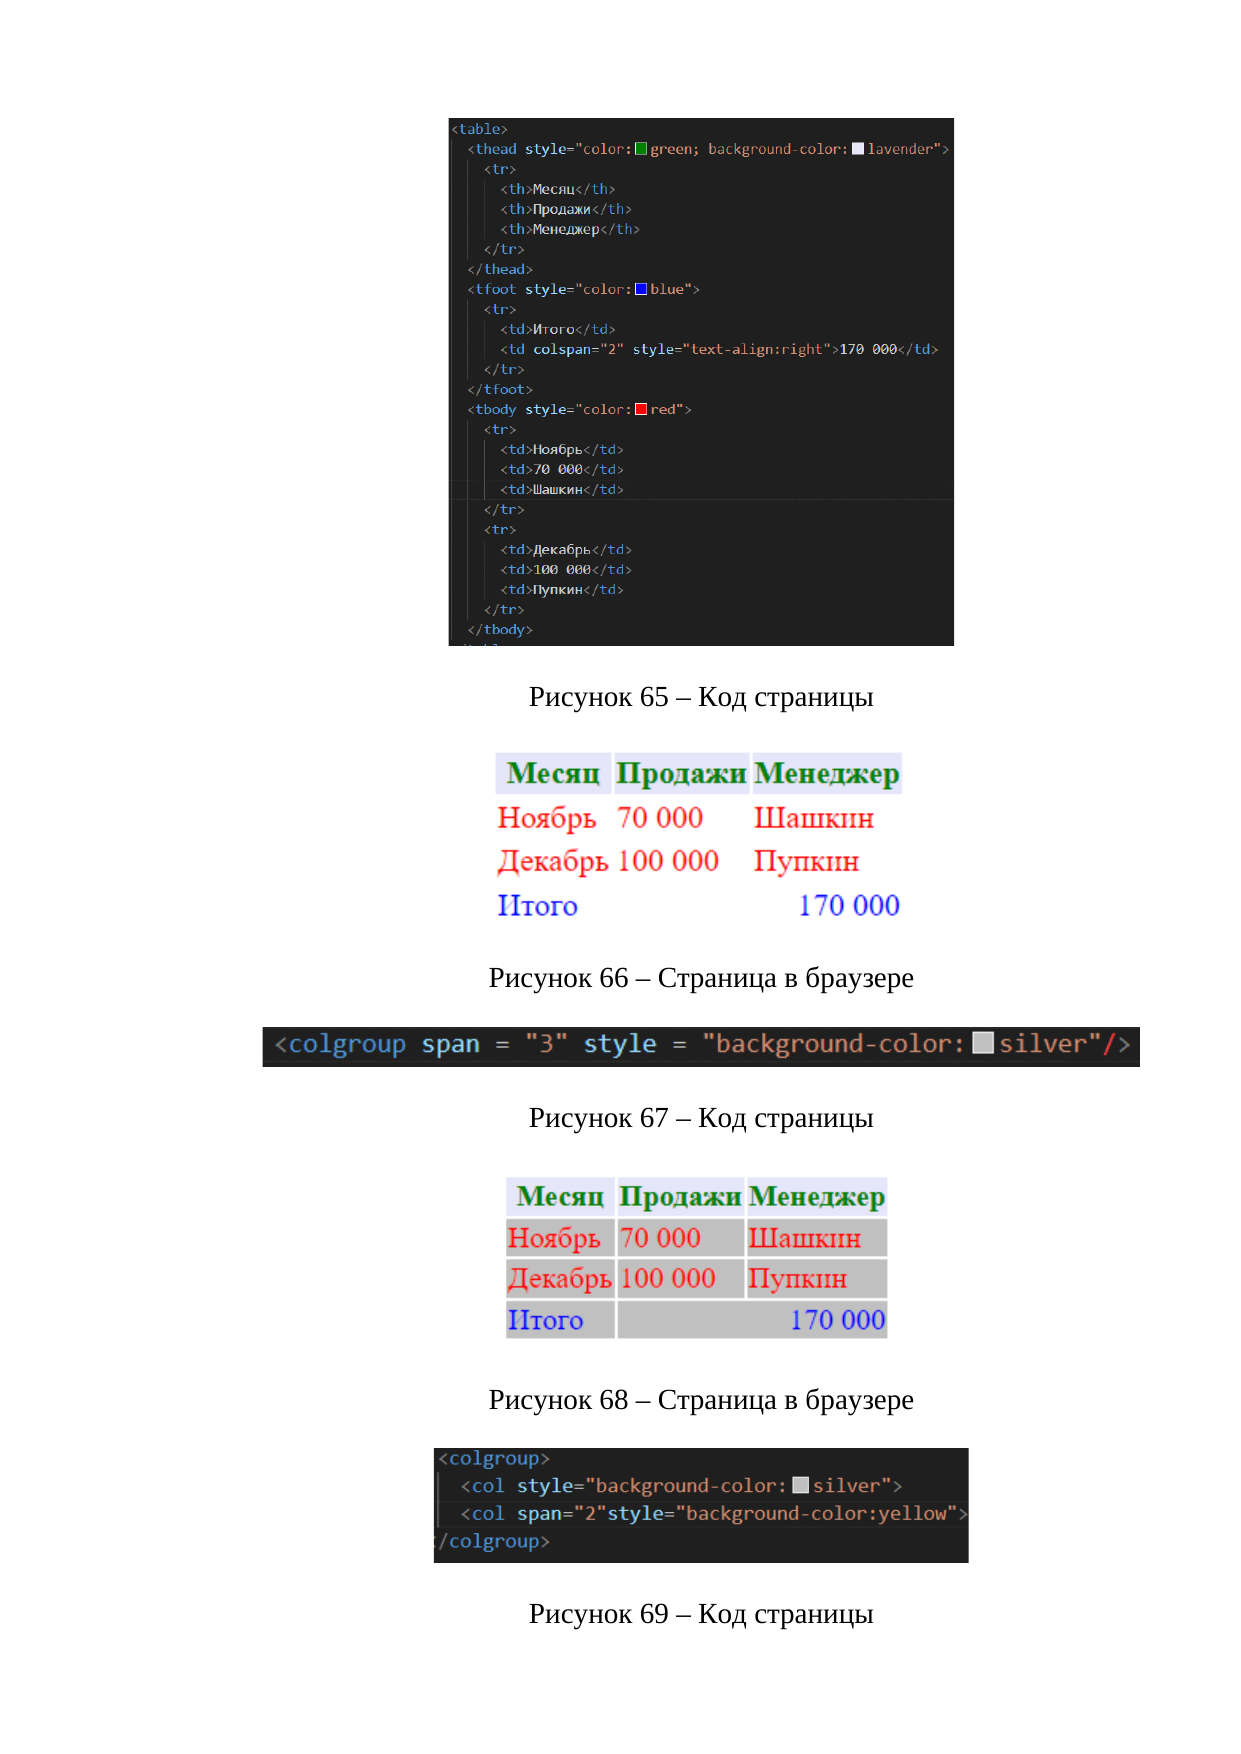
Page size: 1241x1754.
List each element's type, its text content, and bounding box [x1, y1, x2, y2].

text Рисунок 65 – Код страницы [177, 679, 1152, 713]
picture [488, 746, 915, 927]
text Рисунок 69 – Код страницы [177, 1596, 1152, 1630]
picture [433, 1448, 969, 1563]
text Рисунок 66 – Страница в браузере [177, 960, 1152, 994]
text Рисунок 68 – Страница в браузере [177, 1382, 1152, 1416]
picture [448, 118, 955, 646]
text Рисунок 67 – Код страницы [177, 1101, 1152, 1134]
picture [499, 1167, 904, 1349]
picture [262, 1027, 1140, 1067]
